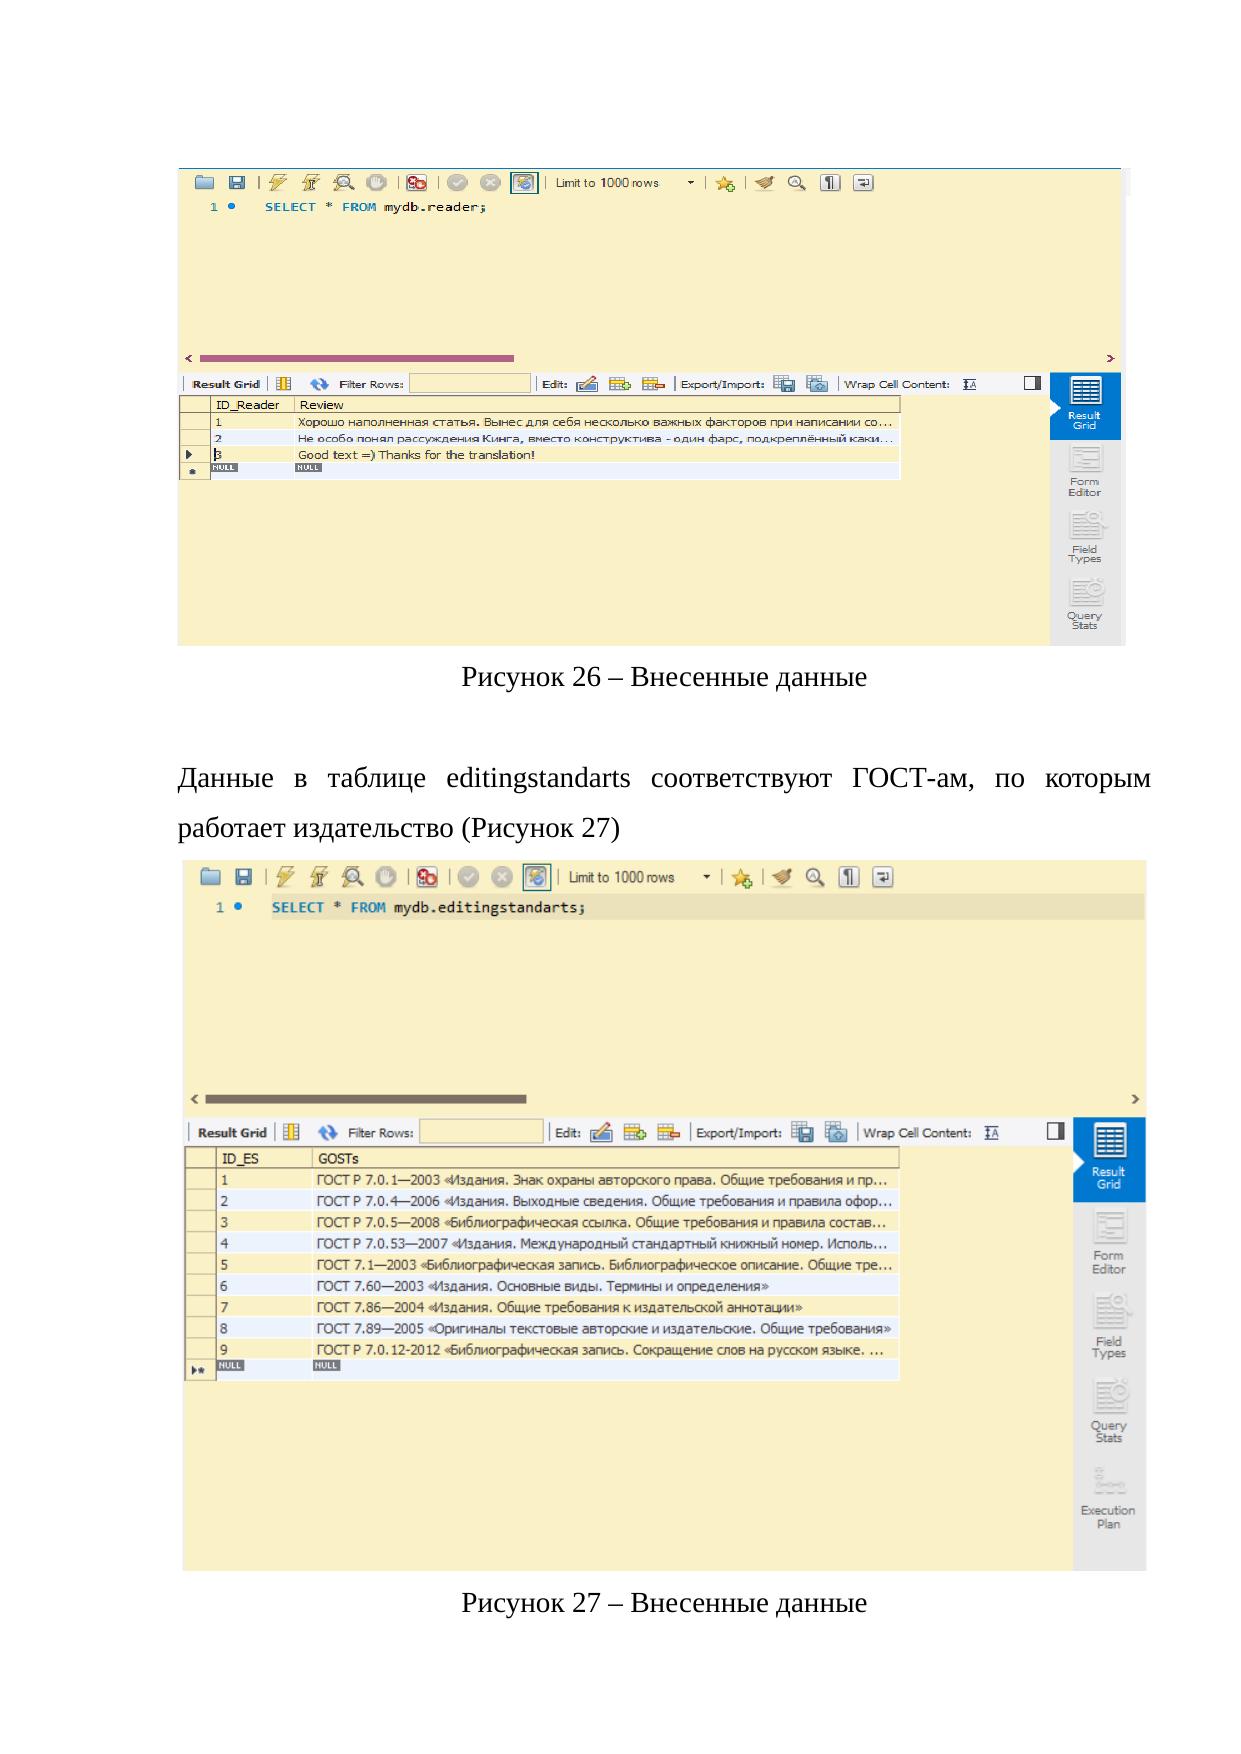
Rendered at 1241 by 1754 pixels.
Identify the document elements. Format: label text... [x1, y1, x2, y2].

text Рисунок 27 – Внесенные данные [177, 1585, 1152, 1619]
picture [177, 168, 1131, 646]
text Рисунок 26 – Внесенные данные [177, 659, 1152, 693]
text Данные в таблице editingstandarts соответствуют ГОСТ-ам, по которым работает издательство (Рисунок 27) [177, 760, 1152, 844]
picture [182, 860, 1147, 1571]
